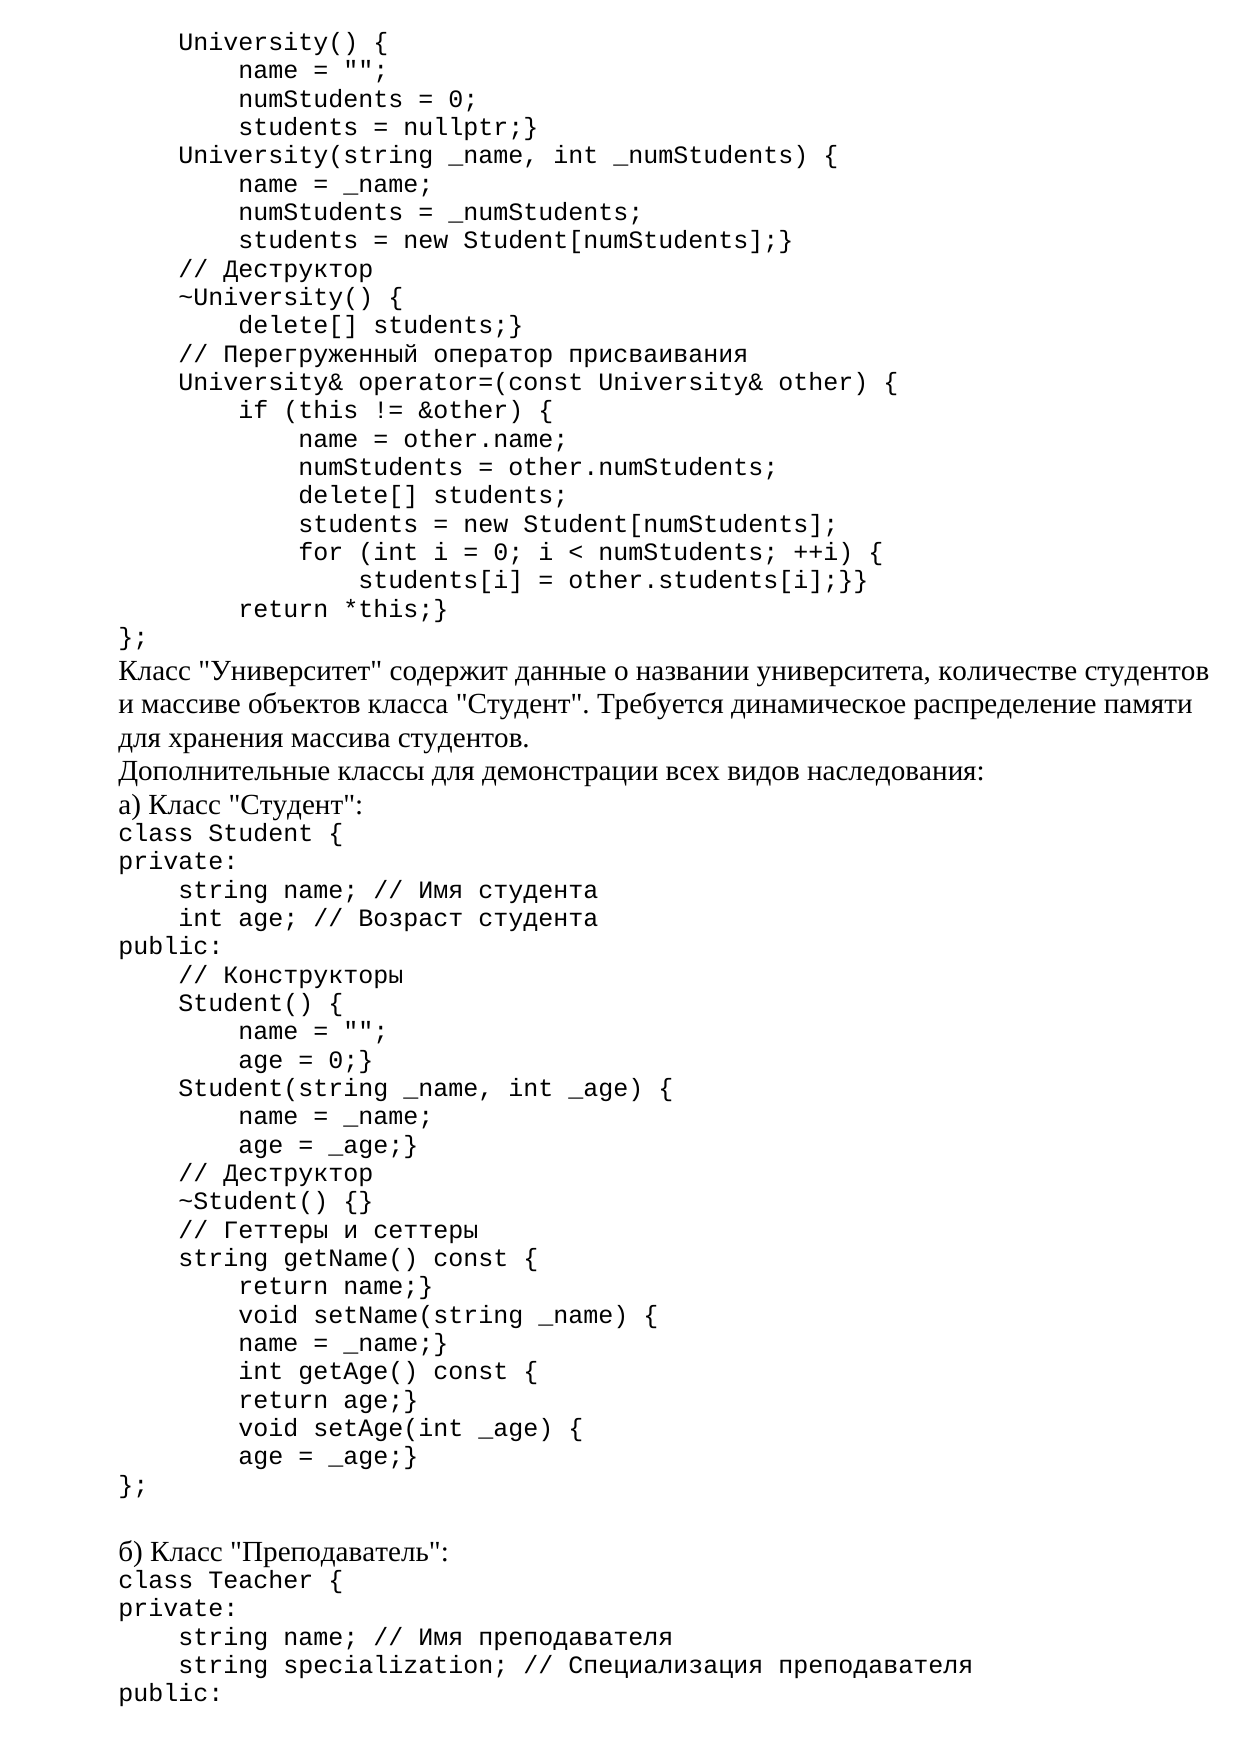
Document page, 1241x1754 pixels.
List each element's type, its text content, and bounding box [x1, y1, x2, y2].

text Student() { [118, 991, 1211, 1019]
text ~Student() {} [118, 1189, 1211, 1217]
text ~University() { [118, 284, 1211, 313]
text name = ""; [118, 58, 1211, 86]
text name = _name; [118, 1104, 1211, 1132]
text string specialization; // Специализация преподавателя [118, 1653, 1211, 1681]
text students[i] = other.students[i];}} [118, 568, 1211, 596]
text University() { [118, 29, 1211, 58]
text б) Класс "Преподаватель": [118, 1534, 1211, 1568]
text students = new Student[numStudents];} [118, 228, 1211, 256]
text delete[] students; [118, 483, 1211, 511]
text class Teacher { [118, 1568, 1211, 1596]
text students = new Student[numStudents]; [118, 511, 1211, 539]
text public: [118, 934, 1211, 962]
text University(string _name, int _numStudents) { [118, 143, 1211, 171]
text class Student { [118, 821, 1211, 849]
text private: [118, 1596, 1211, 1624]
text name = ""; [118, 1019, 1211, 1047]
text numStudents = 0; [118, 86, 1211, 114]
text string getName() const { [118, 1246, 1211, 1274]
text Дополнительные классы для демонстрации всех видов наследования: [118, 753, 1211, 787]
text // Перегруженный оператор присваивания [118, 341, 1211, 369]
text numStudents = other.numStudents; [118, 454, 1211, 483]
text University& operator=(const University& other) { [118, 369, 1211, 398]
text return name;} [118, 1274, 1211, 1302]
text // Деструктор [118, 1161, 1211, 1189]
text Student(string _name, int _age) { [118, 1076, 1211, 1104]
text if (this != &other) { [118, 398, 1211, 426]
text int getAge() const { [118, 1359, 1211, 1387]
text name = other.name; [118, 426, 1211, 454]
text // Геттеры и сеттеры [118, 1217, 1211, 1246]
text delete[] students;} [118, 313, 1211, 341]
text name = _name;} [118, 1331, 1211, 1359]
text string name; // Имя студента [118, 877, 1211, 906]
text for (int i = 0; i < numStudents; ++i) { [118, 539, 1211, 568]
text numStudents = _numStudents; [118, 199, 1211, 228]
text void setName(string _name) { [118, 1302, 1211, 1331]
text }; [118, 624, 1211, 653]
text return age;} [118, 1387, 1211, 1416]
text // Конструкторы [118, 962, 1211, 991]
text // Деструктор [118, 256, 1211, 284]
text age = 0;} [118, 1047, 1211, 1076]
text int age; // Возраст студента [118, 906, 1211, 934]
text a) Класс "Студент": [118, 787, 1211, 821]
text students = nullptr;} [118, 114, 1211, 143]
text return *this;} [118, 596, 1211, 624]
text age = _age;} [118, 1132, 1211, 1161]
text void setAge(int _age) { [118, 1416, 1211, 1444]
text string name; // Имя преподавателя [118, 1624, 1211, 1653]
text Класс "Университет" содержит данные о названии университета, количестве студентов и массиве объектов класса "Студент". Требуется динамическое распределение памяти для хранения массива студентов. [118, 653, 1211, 753]
text name = _name; [118, 171, 1211, 199]
text age = _age;} [118, 1444, 1211, 1472]
text }; [118, 1472, 1211, 1501]
text public: [118, 1681, 1211, 1709]
text private: [118, 849, 1211, 877]
